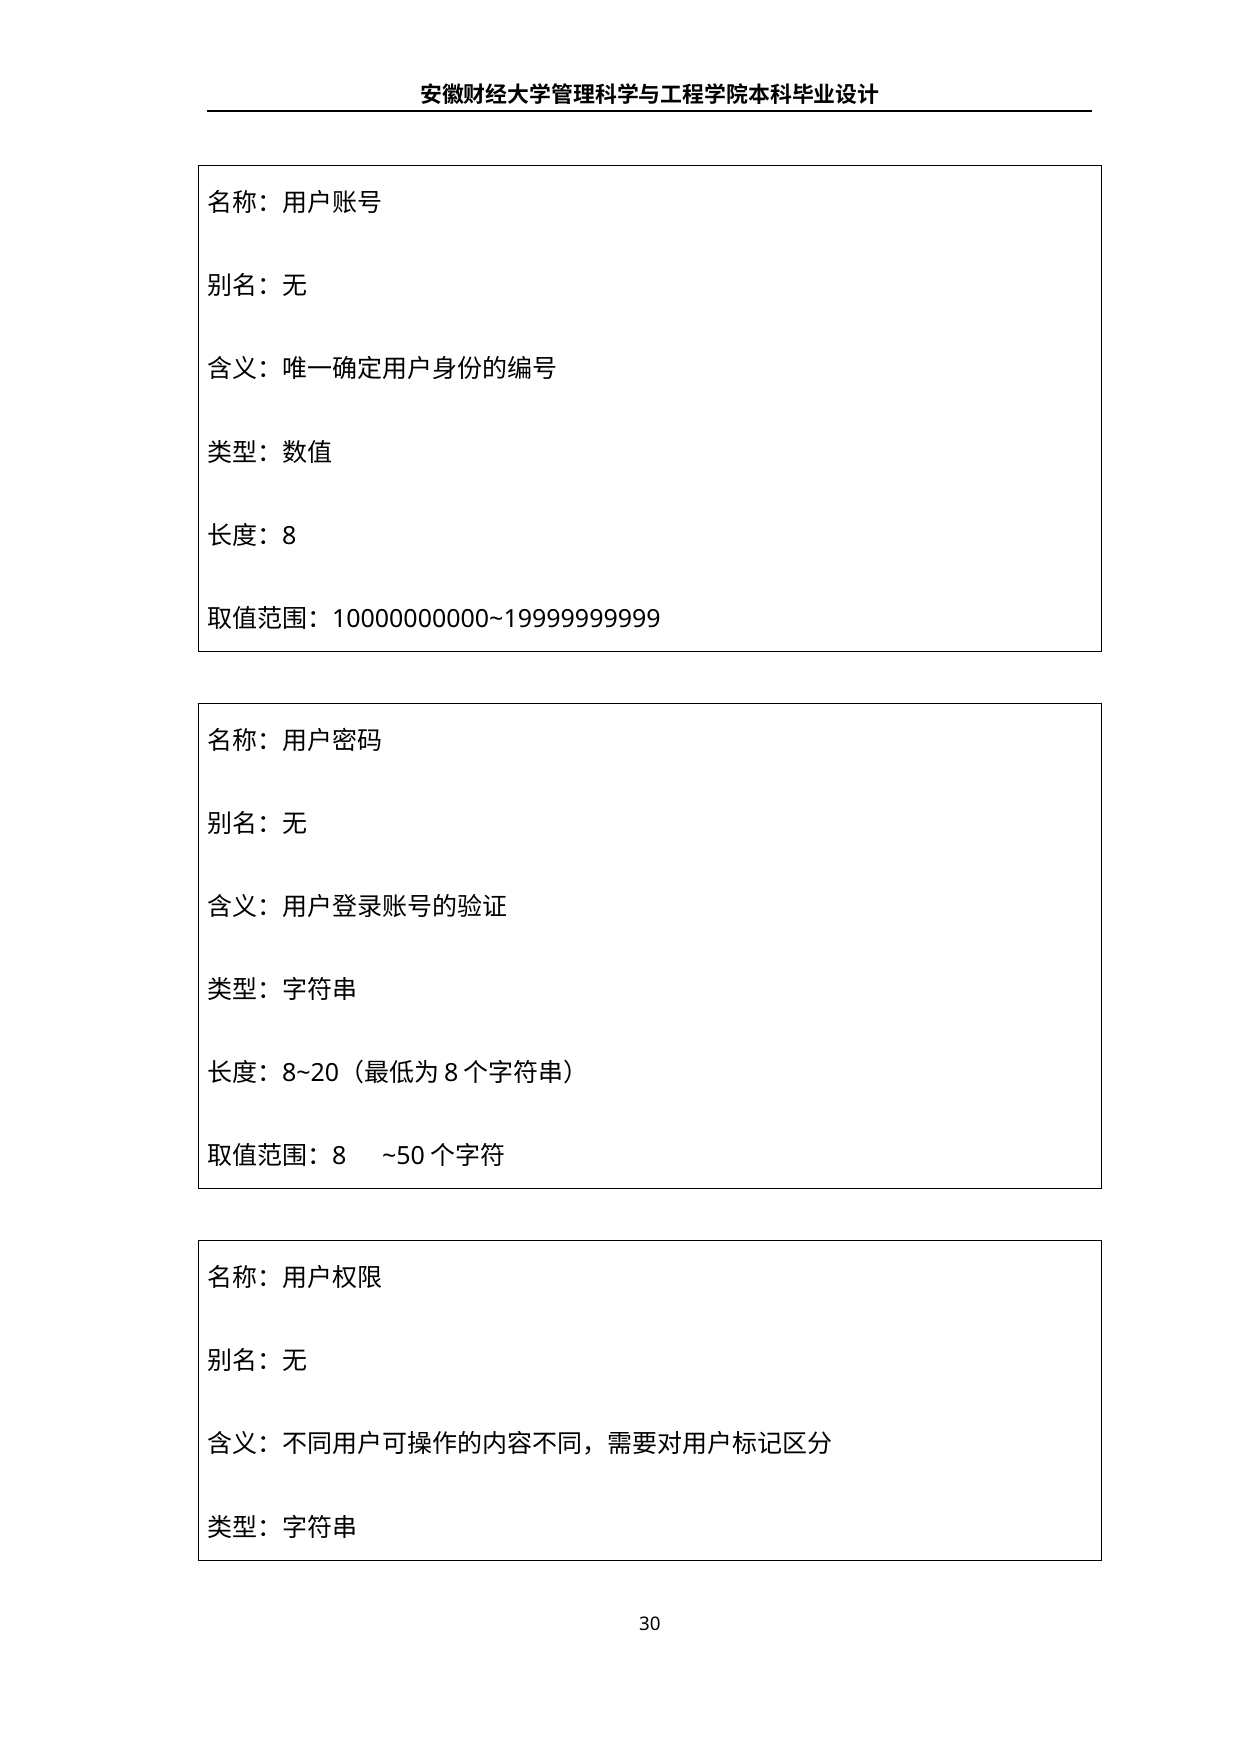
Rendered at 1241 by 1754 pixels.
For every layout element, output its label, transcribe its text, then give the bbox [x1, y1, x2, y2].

list 长度：8 [199, 498, 1101, 566]
list 含义：唯一确定用户身份的编号 [199, 331, 1101, 399]
list 类型：字符串 [199, 952, 1101, 1020]
list 含义：不同用户可操作的内容不同，需要对用户标记区分 [199, 1406, 1101, 1474]
list 别名：无 [199, 248, 1101, 316]
list 别名：无 [199, 1323, 1101, 1391]
list 名称：用户账号 [199, 166, 1101, 233]
list 类型：字符串 [199, 1489, 1101, 1560]
list 别名：无 [199, 786, 1101, 854]
list 长度：8~20（最低为8个字符串） [199, 1035, 1101, 1103]
list 取值范围：10000000000~19999999999 [199, 581, 1101, 651]
list 取值范围：8 ~50个字符 [199, 1118, 1101, 1188]
list 名称：用户权限 [199, 1241, 1101, 1308]
list 类型：数值 [199, 414, 1101, 483]
list 含义：用户登录账号的验证 [199, 869, 1101, 937]
list 名称：用户密码 [199, 704, 1101, 771]
